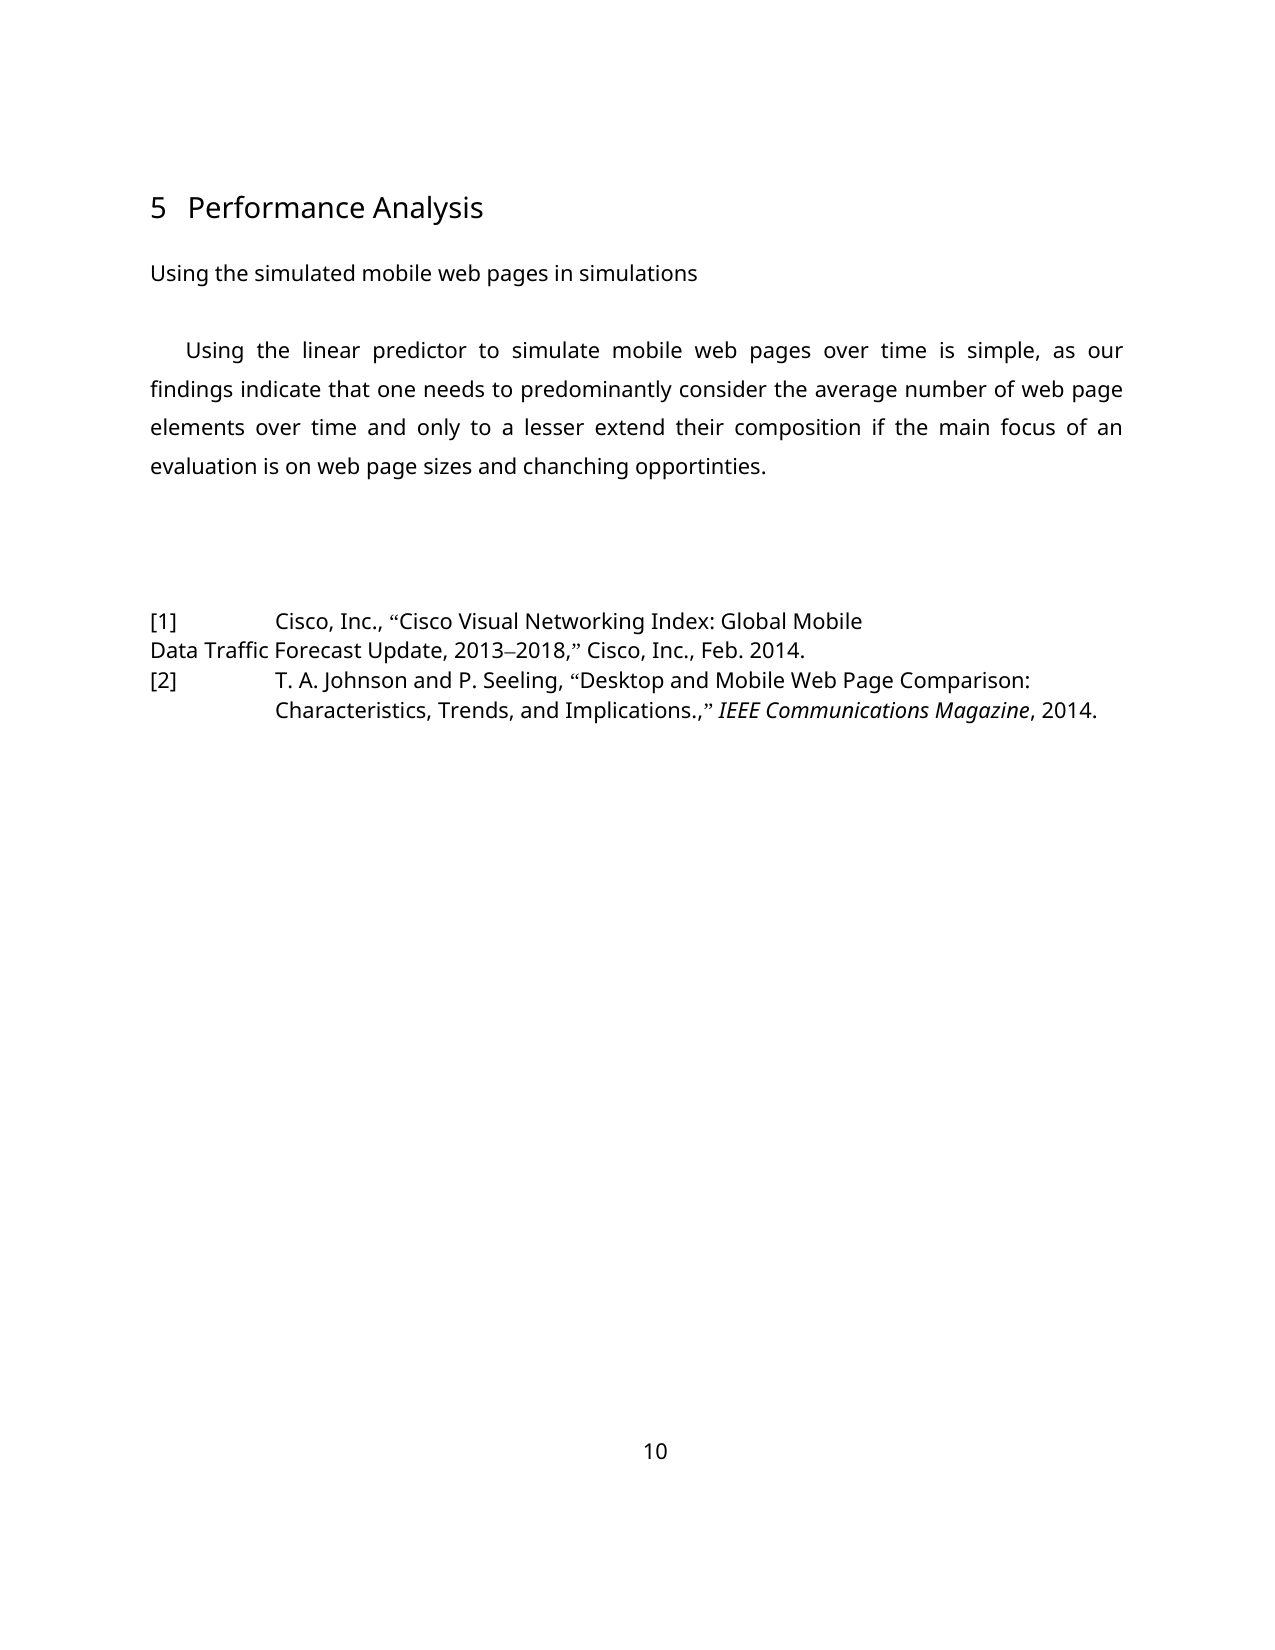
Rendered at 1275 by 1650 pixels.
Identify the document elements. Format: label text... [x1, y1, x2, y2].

text [1] Cisco, Inc., “Cisco Visual Networking Index: Global Mobile [150, 606, 1125, 635]
text Data Traffic Forecast Update, 2013–2018,” Cisco, Inc., Feb. 2014. [150, 635, 1125, 665]
text Using the simulated mobile web pages in simulations [150, 258, 1125, 288]
subtitle Performance Analysis [150, 187, 1125, 227]
text Using the linear predictor to simulate mobile web pages over time is simple, as our findings indicate that one needs to predominantly consider the average number of web page elements over time and only to a lesser extend their composition if the main focus of an evaluation is on web page sizes and chanching opportinties. [150, 335, 1125, 481]
text [2] T. A. Johnson and P. Seeling, “Desktop and Mobile Web Page Comparison: Characteristics, Trends, and Implications.,” IEEE Communications Magazine, 2014. [150, 665, 1125, 725]
